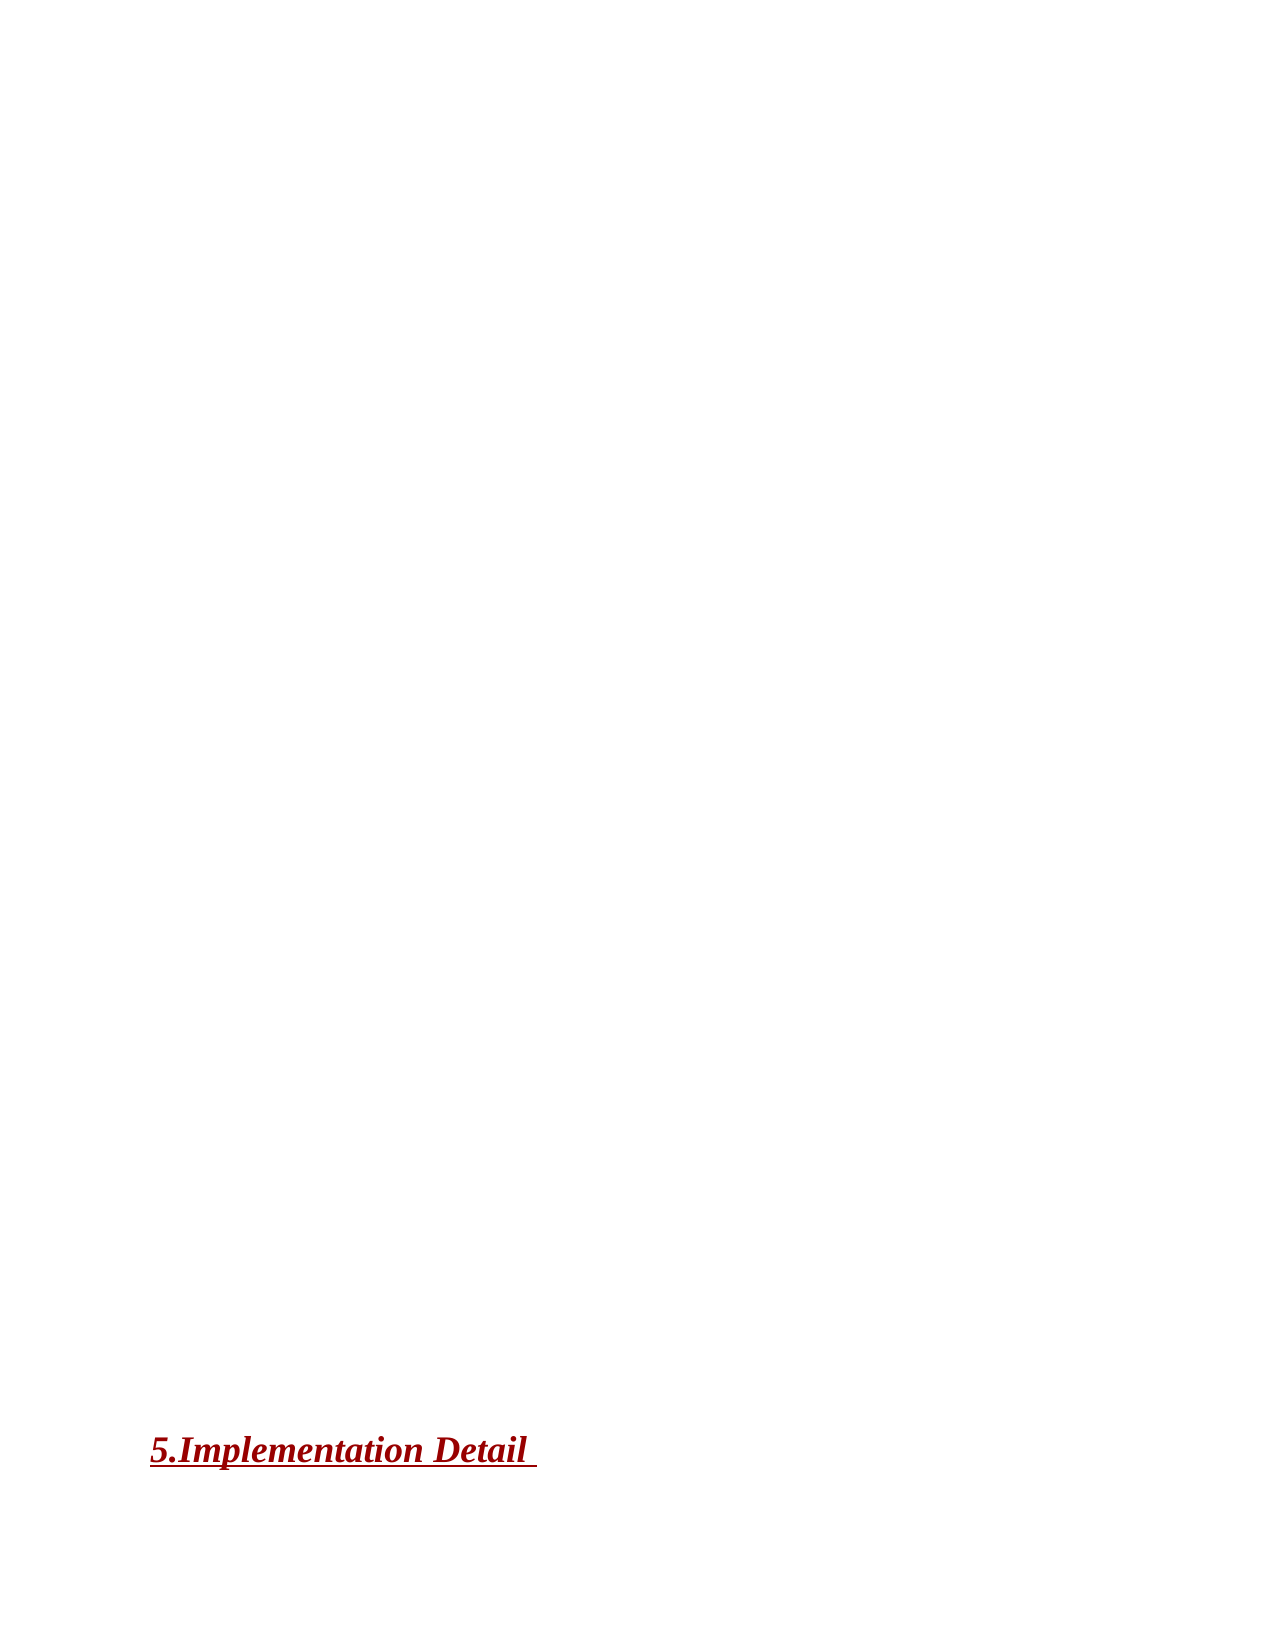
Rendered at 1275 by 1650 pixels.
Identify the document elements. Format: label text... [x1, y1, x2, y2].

text 5.Implementation Detail [150, 1428, 1125, 1471]
